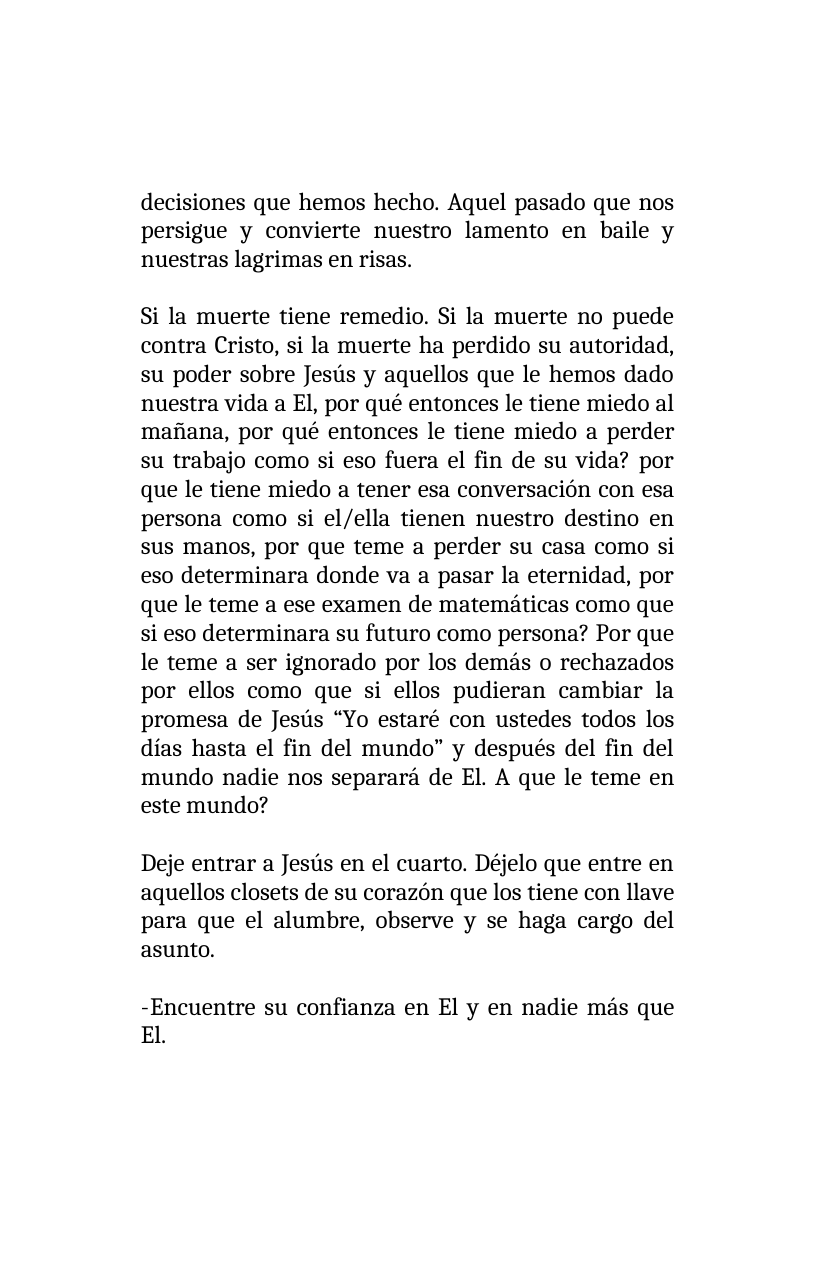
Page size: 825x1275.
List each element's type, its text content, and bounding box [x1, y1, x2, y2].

text Deje entrar a Jesús en el cuarto. Déjelo que entre en aquellos closets de su corazón que los tiene con llave para que el alumbre, observe y se haga cargo del asunto. [141, 849, 675, 964]
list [141, 187, 675, 274]
list Encuentre su confianza en El y en nadie más que El. [141, 992, 675, 1050]
text Si la muerte tiene remedio. Si la muerte no puede contra Cristo, si la muerte ha perdido su autoridad, su poder sobre Jesús y aquellos que le hemos dado nuestra vida a El, por qué entonces le tiene miedo al mañana, por qué entonces le tiene miedo a perder su trabajo como si eso fuera el fin de su vida? por que le tiene miedo a tener esa conversación con esa persona como si el/ella tienen nuestro destino en sus manos, por que teme a perder su casa como si eso determinara donde va a pasar la eternidad, por que le teme a ese examen de matemáticas como que si eso determinara su futuro como persona? Por que le teme a ser ignorado por los demás o rechazados por ellos como que si ellos pudieran cambiar la promesa de Jesús “Yo estaré con ustedes todos los días hasta el fin del mundo” y después del fin del mundo nadie nos separará de El. A que le teme en este mundo? [141, 302, 675, 820]
